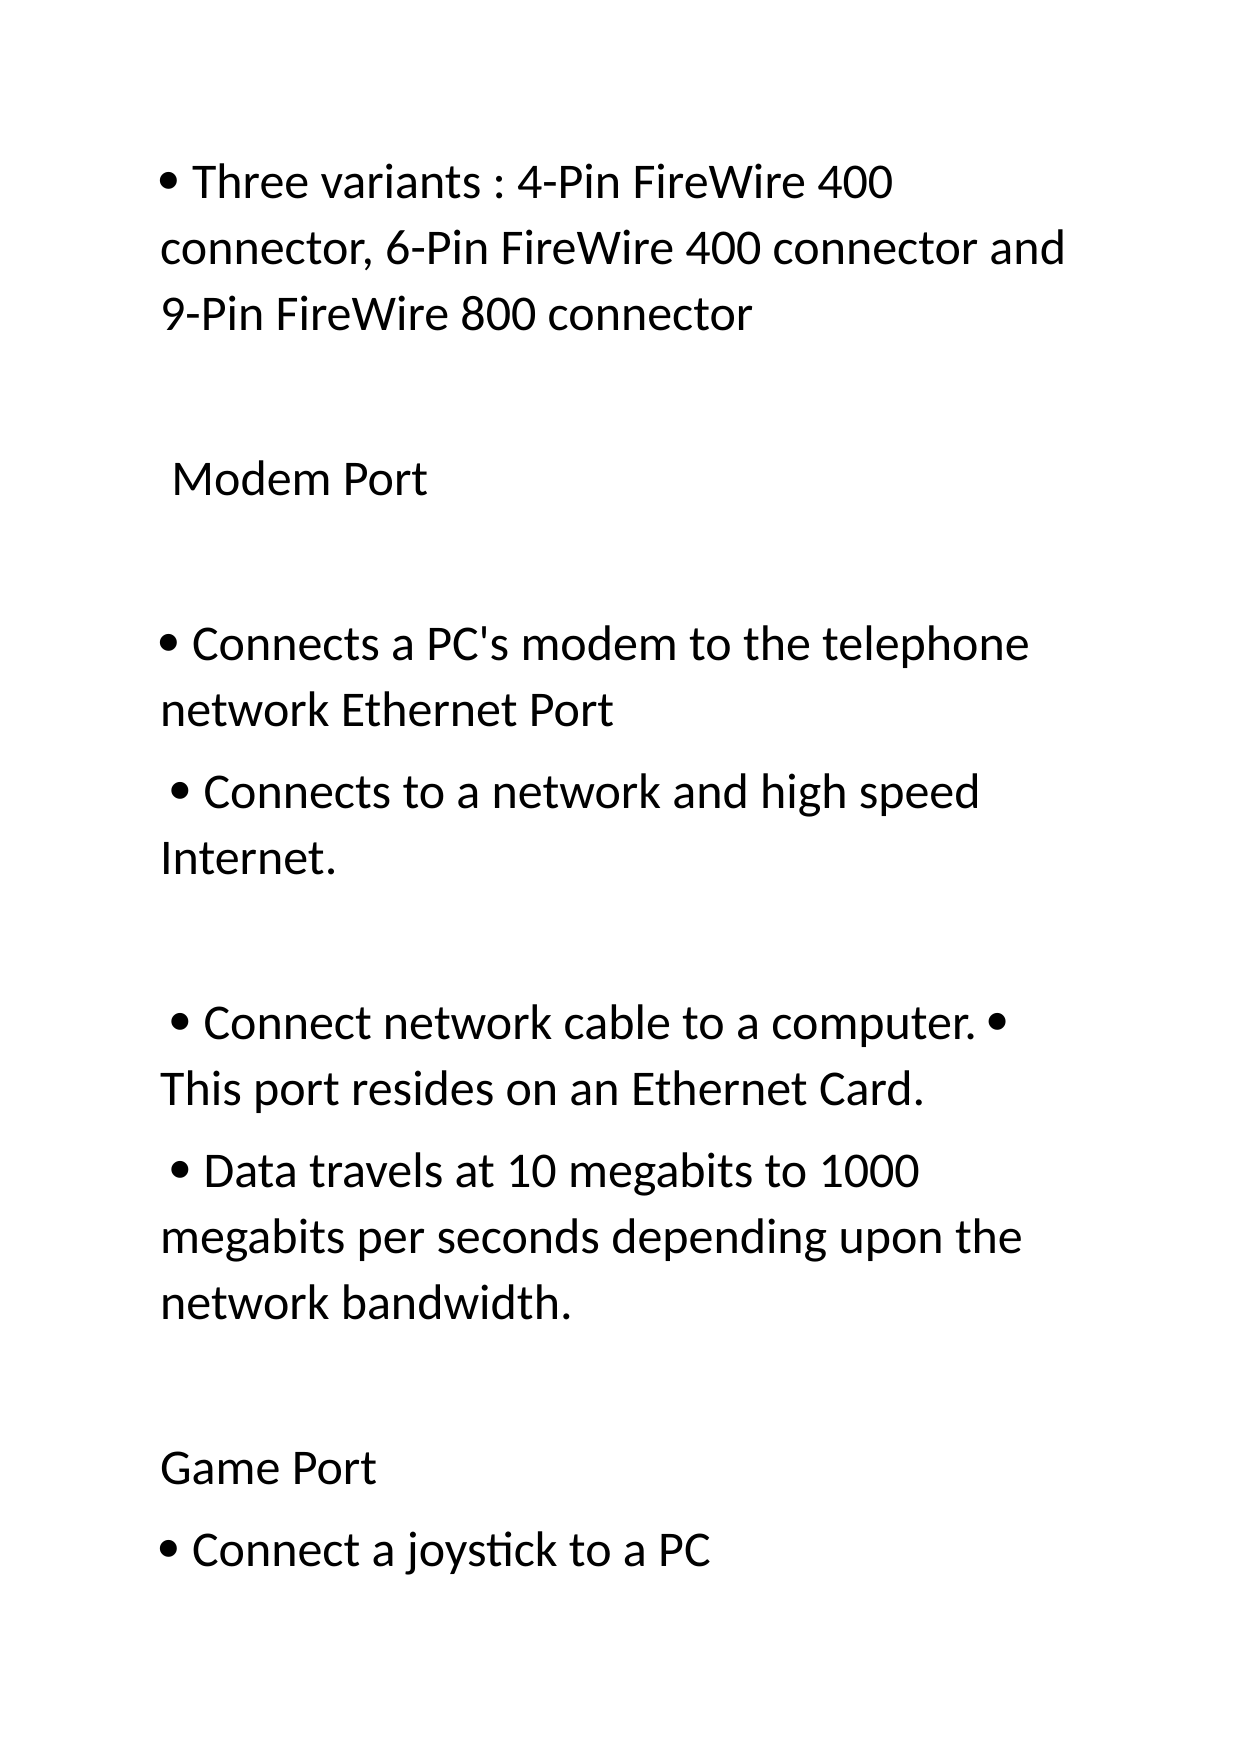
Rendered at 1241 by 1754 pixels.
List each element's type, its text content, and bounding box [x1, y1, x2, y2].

text Connect a joystick to a PC [160, 1518, 1090, 1579]
text Game Port [160, 1436, 1090, 1497]
text Connects to a network and high speed Internet. [160, 760, 1090, 887]
text Data travels at 10 megabits to 1000 megabits per seconds depending upon the network bandwidth. [160, 1139, 1090, 1332]
text Three variants : 4-Pin FireWire 400 connector, 6-Pin FireWire 400 connector and 9-Pin FireWire 800 connector [160, 150, 1090, 343]
text Connects a PC's modem to the telephone network Ethernet Port [160, 612, 1090, 738]
text Modem Port [160, 447, 1090, 508]
text Connect network cable to a computer. This port resides on an Ethernet Card. [160, 991, 1090, 1118]
